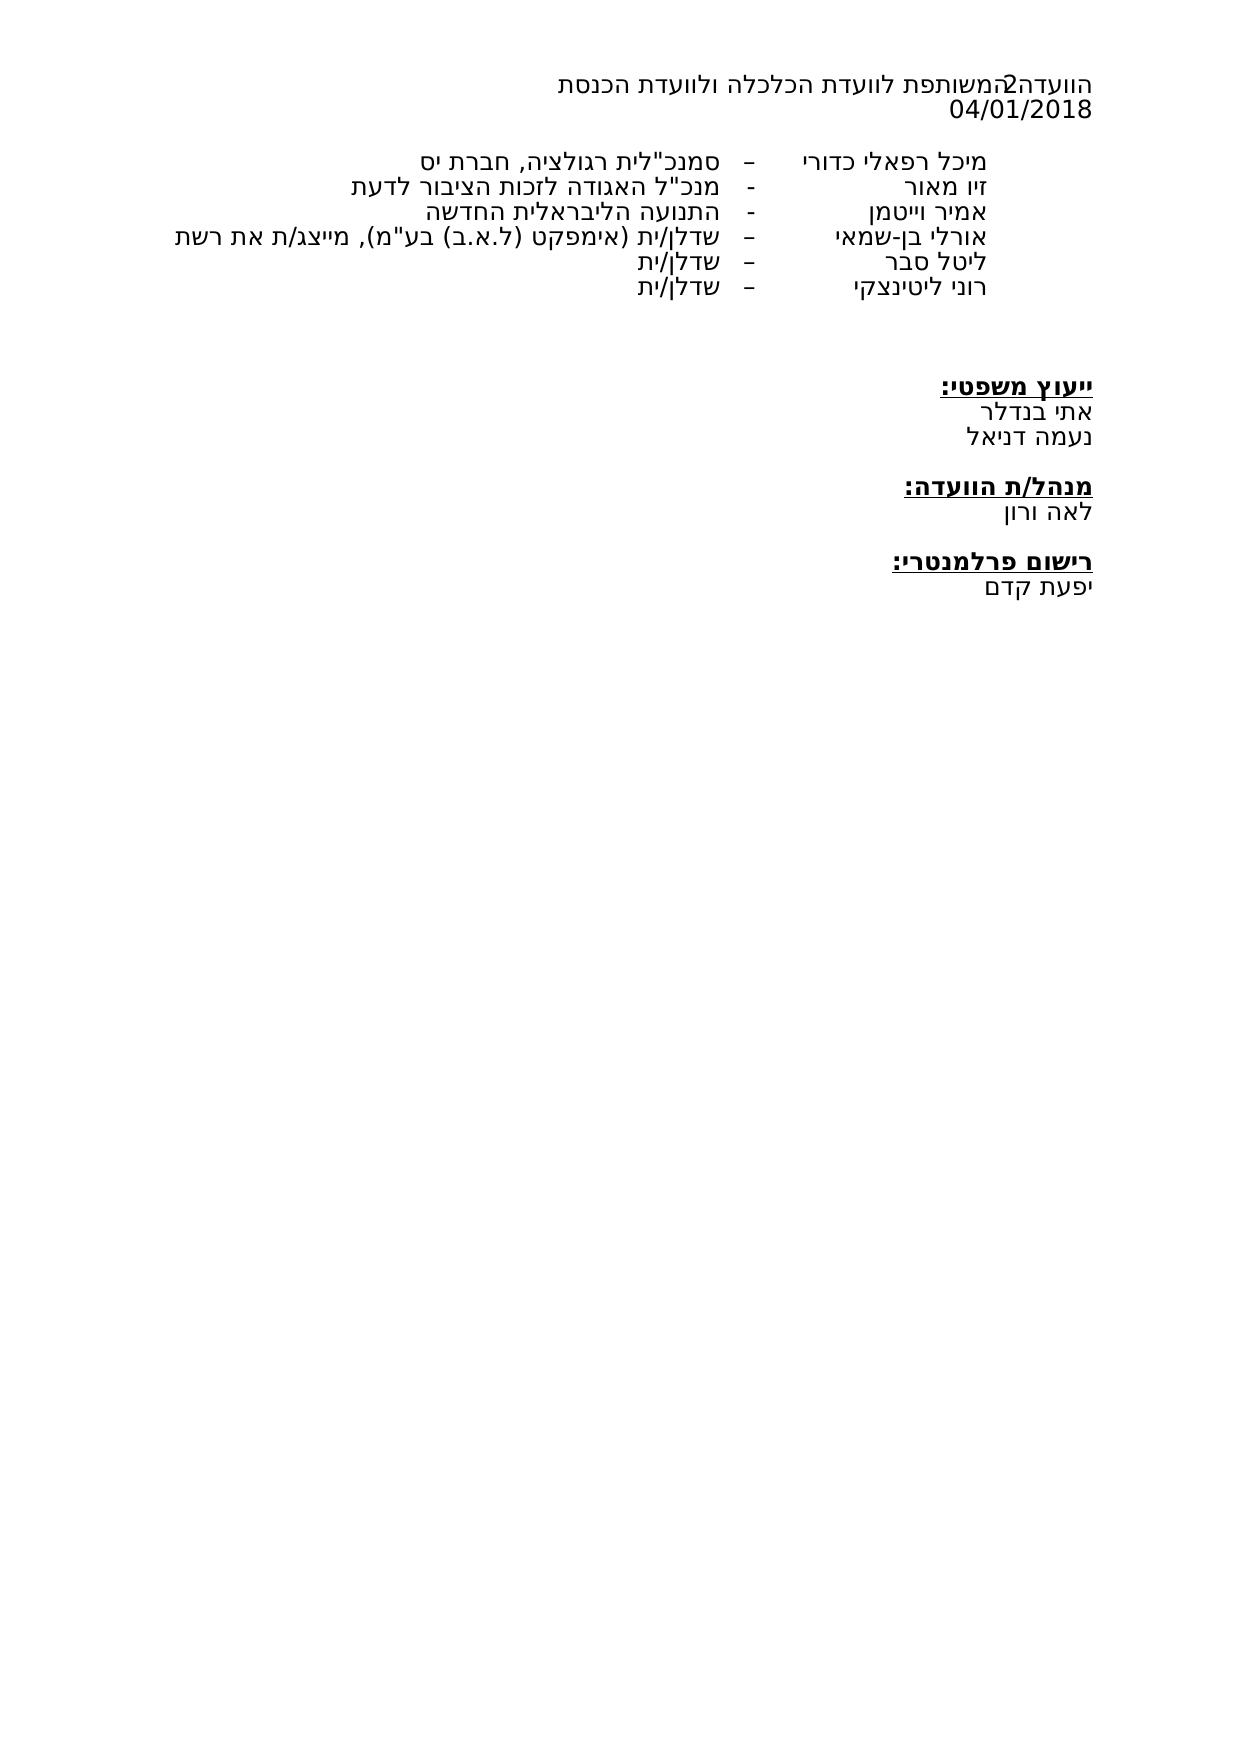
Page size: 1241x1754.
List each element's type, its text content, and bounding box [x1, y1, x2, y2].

table_cell סמנכ"לית רגולציה, חברת יס מנכ"ל האגודה לזכות הציבור לדעת התנועה הליבראלית החדשה [136, 150, 732, 225]
table_cell – [732, 225, 767, 250]
table_cell רוני ליטינצקי [767, 275, 999, 300]
text ייעוץ משפטי: [147, 375, 1093, 400]
text נעמה דניאל [147, 425, 1093, 450]
table_cell שדלן/ית [136, 250, 732, 275]
table_cell שדלן/ית [136, 275, 732, 300]
table_cell – [732, 250, 767, 275]
text אתי בנדלר [147, 400, 1093, 425]
table_cell – - - [732, 150, 767, 225]
table_cell ליטל סבר [767, 250, 999, 275]
text יפעת קדם [147, 575, 1093, 600]
table_cell – [732, 275, 767, 300]
text מנהל/ת הוועדה: [147, 475, 1093, 500]
table_cell אורלי בן-שמאי [767, 225, 999, 250]
table_cell שדלן/ית (אימפקט (ל.א.ב) בע"מ), מייצג/ת את רשת [136, 225, 732, 250]
text לאה ורון [147, 500, 1093, 525]
table_cell מיכל רפאלי כדורי זיו מאור אמיר וייטמן [767, 150, 999, 225]
text רישום פרלמנטרי: [147, 550, 1093, 575]
